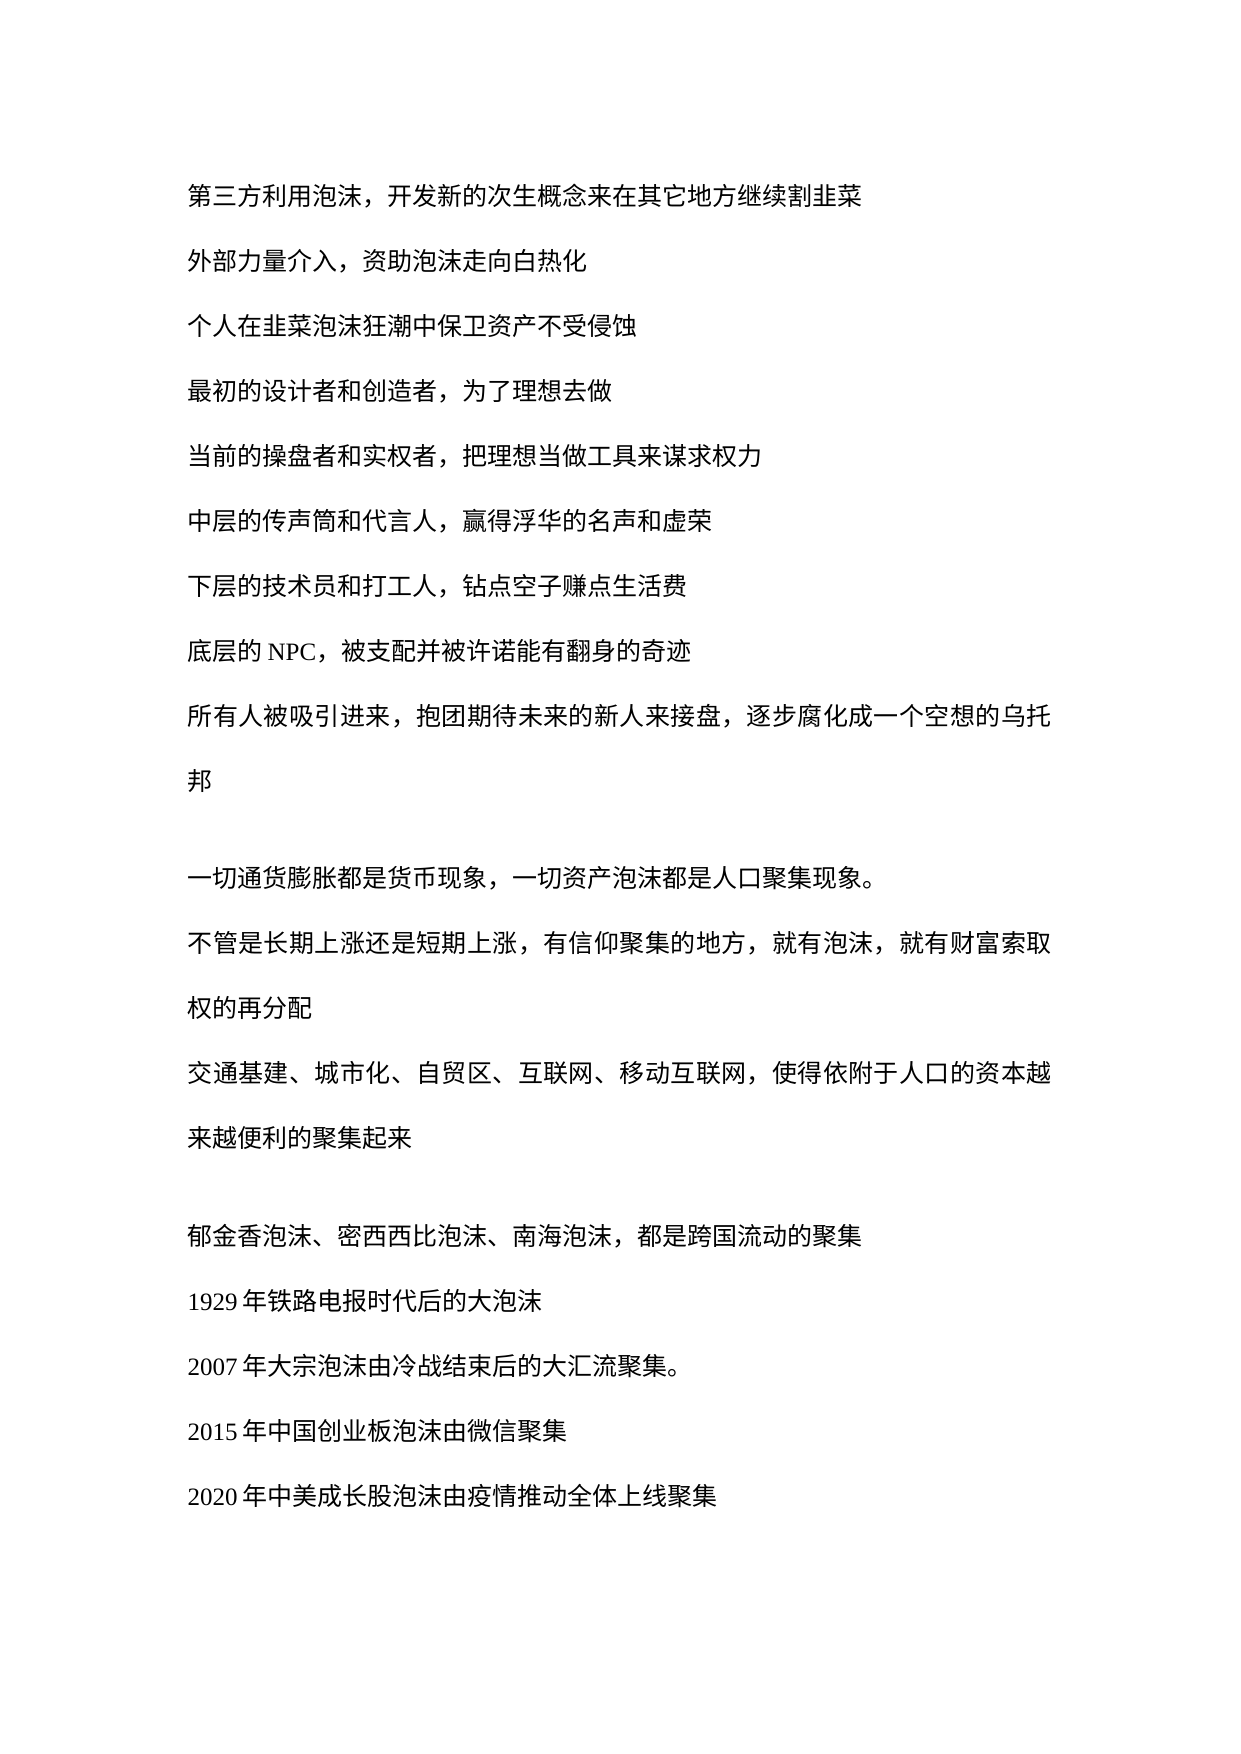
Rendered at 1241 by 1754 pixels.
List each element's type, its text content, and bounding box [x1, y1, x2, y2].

text 中层的传声筒和代言人，赢得浮华的名声和虚荣 [187, 487, 1053, 552]
text 底层的NPC，被支配并被许诺能有翻身的奇迹 [187, 617, 1053, 682]
text 个人在韭菜泡沫狂潮中保卫资产不受侵蚀 [187, 292, 1053, 357]
text 一切通货膨胀都是货币现象，一切资产泡沫都是人口聚集现象。 [187, 844, 1053, 909]
text 所有人被吸引进来，抱团期待未来的新人来接盘，逐步腐化成一个空想的乌托邦 [187, 682, 1053, 812]
text 外部力量介入，资助泡沫走向白热化 [187, 227, 1053, 292]
text 最初的设计者和创造者，为了理想去做 [187, 357, 1053, 422]
text 2007年大宗泡沫由冷战结束后的大汇流聚集。 [187, 1332, 1053, 1397]
text 郁金香泡沫、密西西比泡沫、南海泡沫，都是跨国流动的聚集 [187, 1202, 1053, 1267]
text 1929年铁路电报时代后的大泡沫 [187, 1267, 1053, 1332]
text 交通基建、城市化、自贸区、互联网、移动互联网，使得依附于人口的资本越来越便利的聚集起来 [187, 1039, 1053, 1169]
text 下层的技术员和打工人，钻点空子赚点生活费 [187, 552, 1053, 617]
text 不管是长期上涨还是短期上涨，有信仰聚集的地方，就有泡沫，就有财富索取权的再分配 [187, 909, 1053, 1039]
text 2015年中国创业板泡沫由微信聚集 [187, 1397, 1053, 1462]
text 第三方利用泡沫，开发新的次生概念来在其它地方继续割韭菜 [187, 162, 1053, 227]
text 2020年中美成长股泡沫由疫情推动全体上线聚集 [187, 1462, 1053, 1527]
text 当前的操盘者和实权者，把理想当做工具来谋求权力 [187, 422, 1053, 487]
